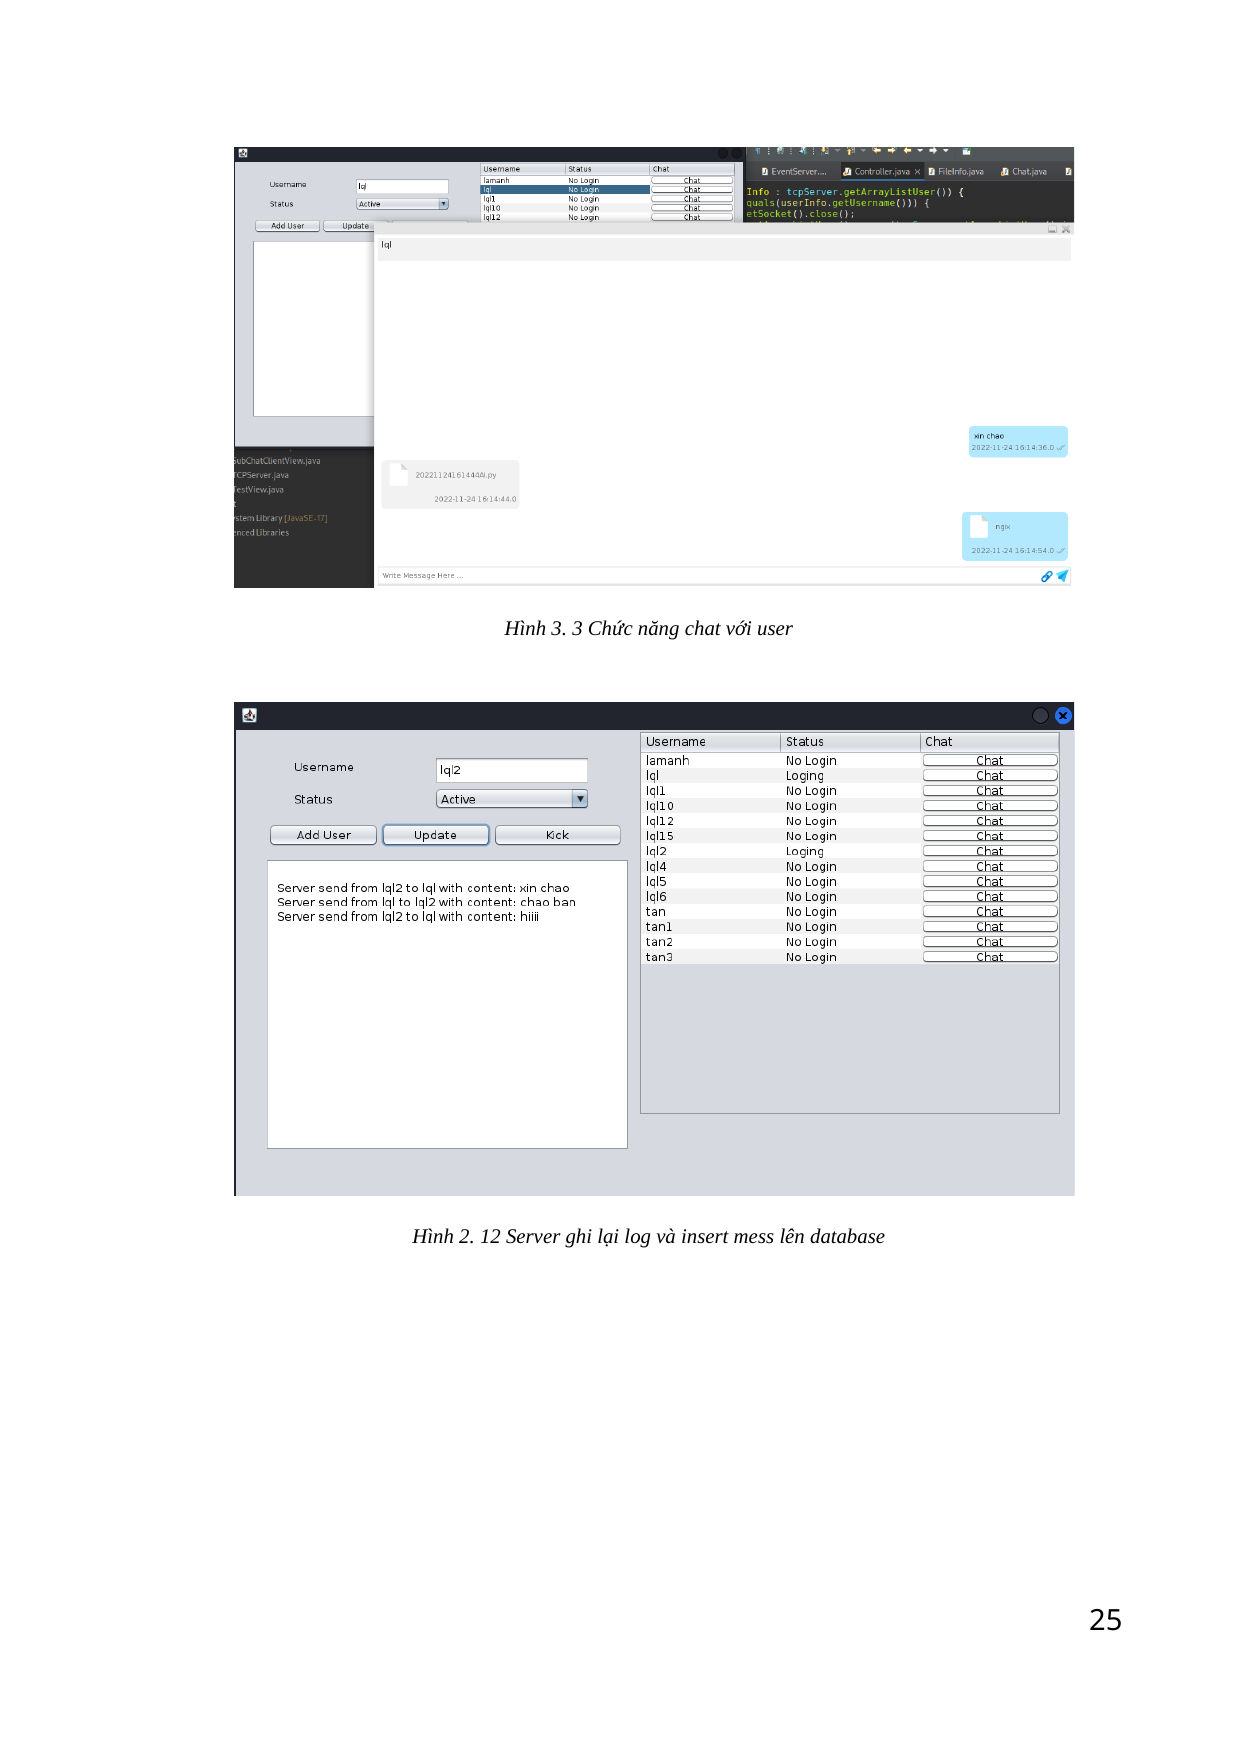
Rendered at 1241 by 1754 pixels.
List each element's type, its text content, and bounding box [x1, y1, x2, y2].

picture [234, 702, 1075, 1196]
picture [234, 147, 1075, 588]
